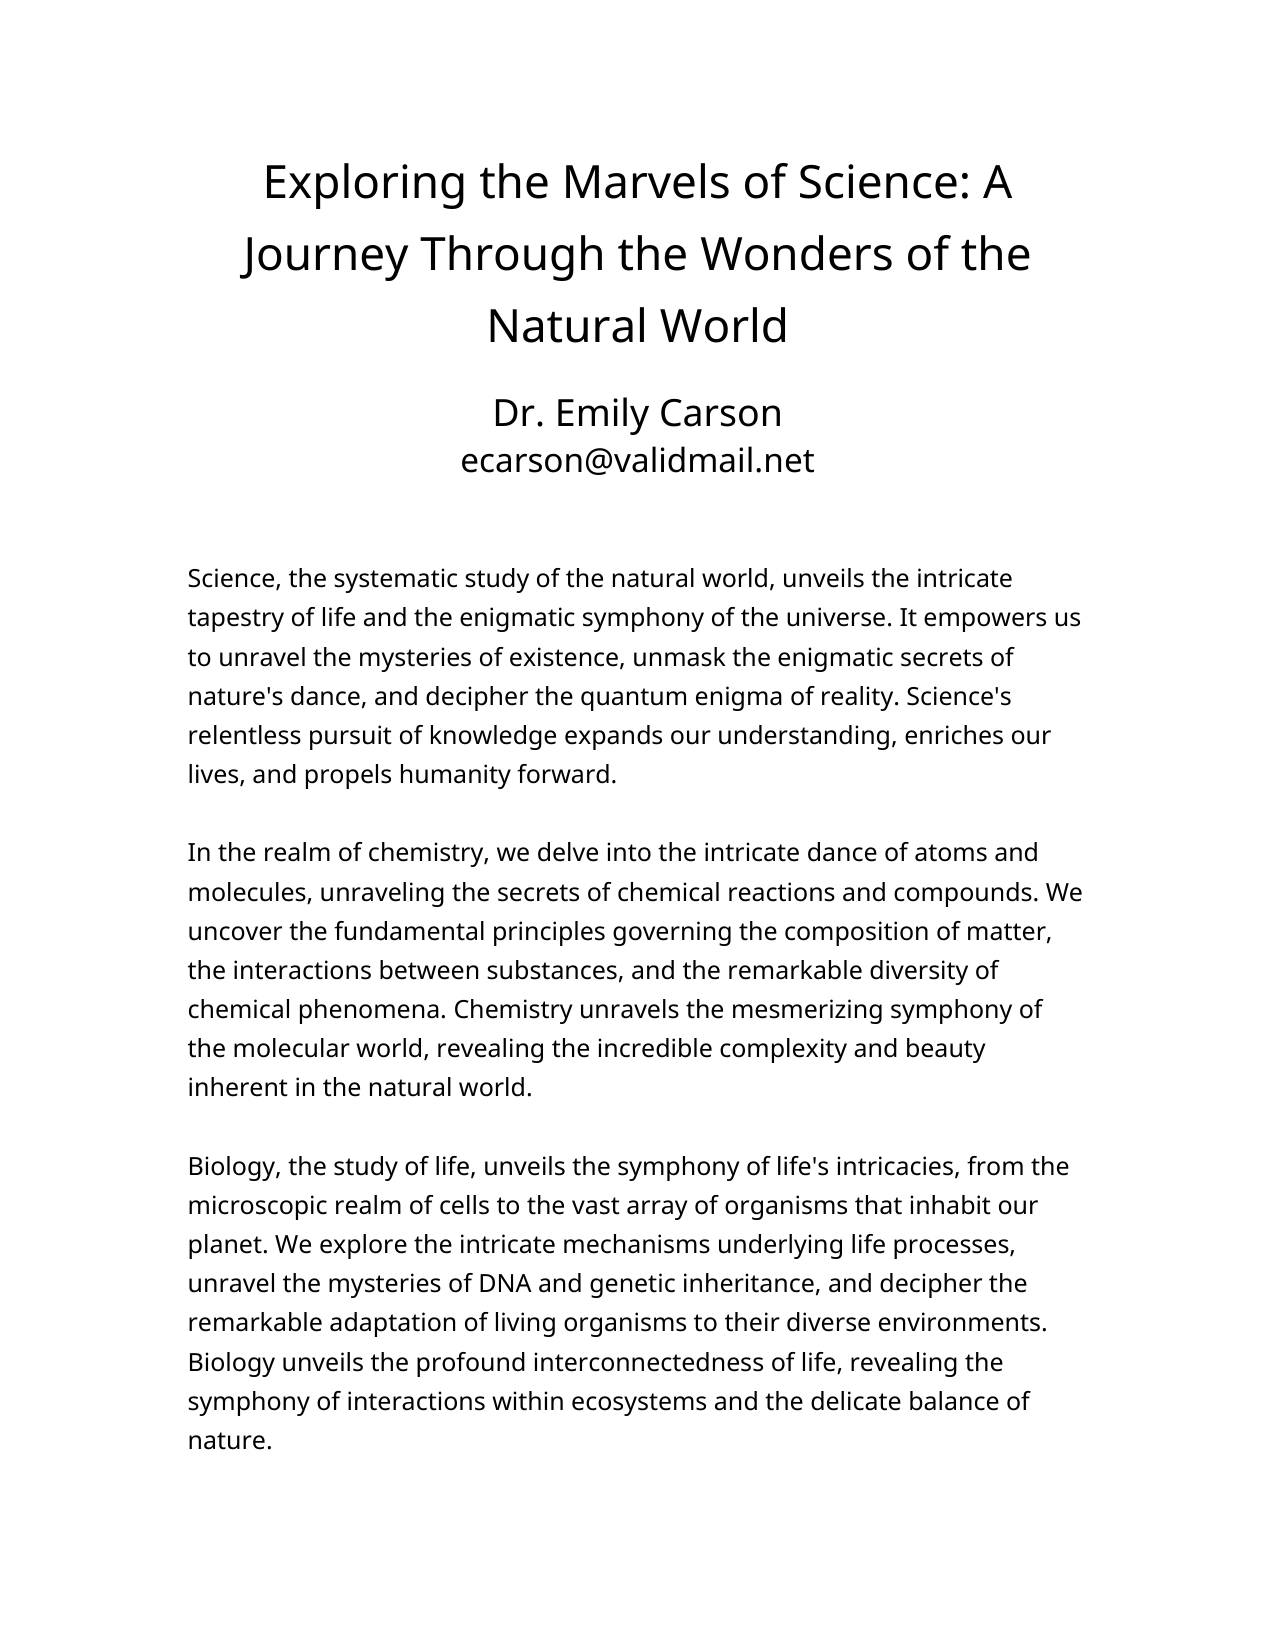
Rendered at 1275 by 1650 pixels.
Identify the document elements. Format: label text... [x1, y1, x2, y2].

text ecarson@validmail.net [187, 437, 1087, 482]
text Dr. Emily Carson [187, 386, 1087, 437]
text Science, the systematic study of the natural world, unveils the intricate tapestry of life and the enigmatic symphony of the universe. It empowers us to unravel the mysteries of existence, unmask the enigmatic secrets of nature's dance, and decipher the quantum enigma of reality. Science's relentless pursuit of knowledge expands our understanding, enriches our lives, and propels humanity forward. In the realm of chemistry, we delve into the intricate dance of atoms and molecules, unraveling the secrets of chemical reactions and compounds. We uncover the fundamental principles governing the composition of matter, the interactions between substances, and the remarkable diversity of chemical phenomena. Chemistry unravels the mesmerizing symphony of the molecular world, revealing the incredible complexity and beauty inherent in the natural world. Biology, the study of life, unveils the symphony of life's intricacies, from the microscopic realm of cells to the vast array of organisms that inhabit our planet. We explore the intricate mechanisms underlying life processes, unravel the mysteries of DNA and genetic inheritance, and decipher the remarkable adaptation of living organisms to their diverse environments. Biology unveils the profound interconnectedness of life, revealing the symphony of interactions within ecosystems and the delicate balance of nature. [187, 561, 1087, 1457]
text Exploring the Marvels of Science: A Journey Through the Wonders of the Natural World [187, 150, 1087, 356]
